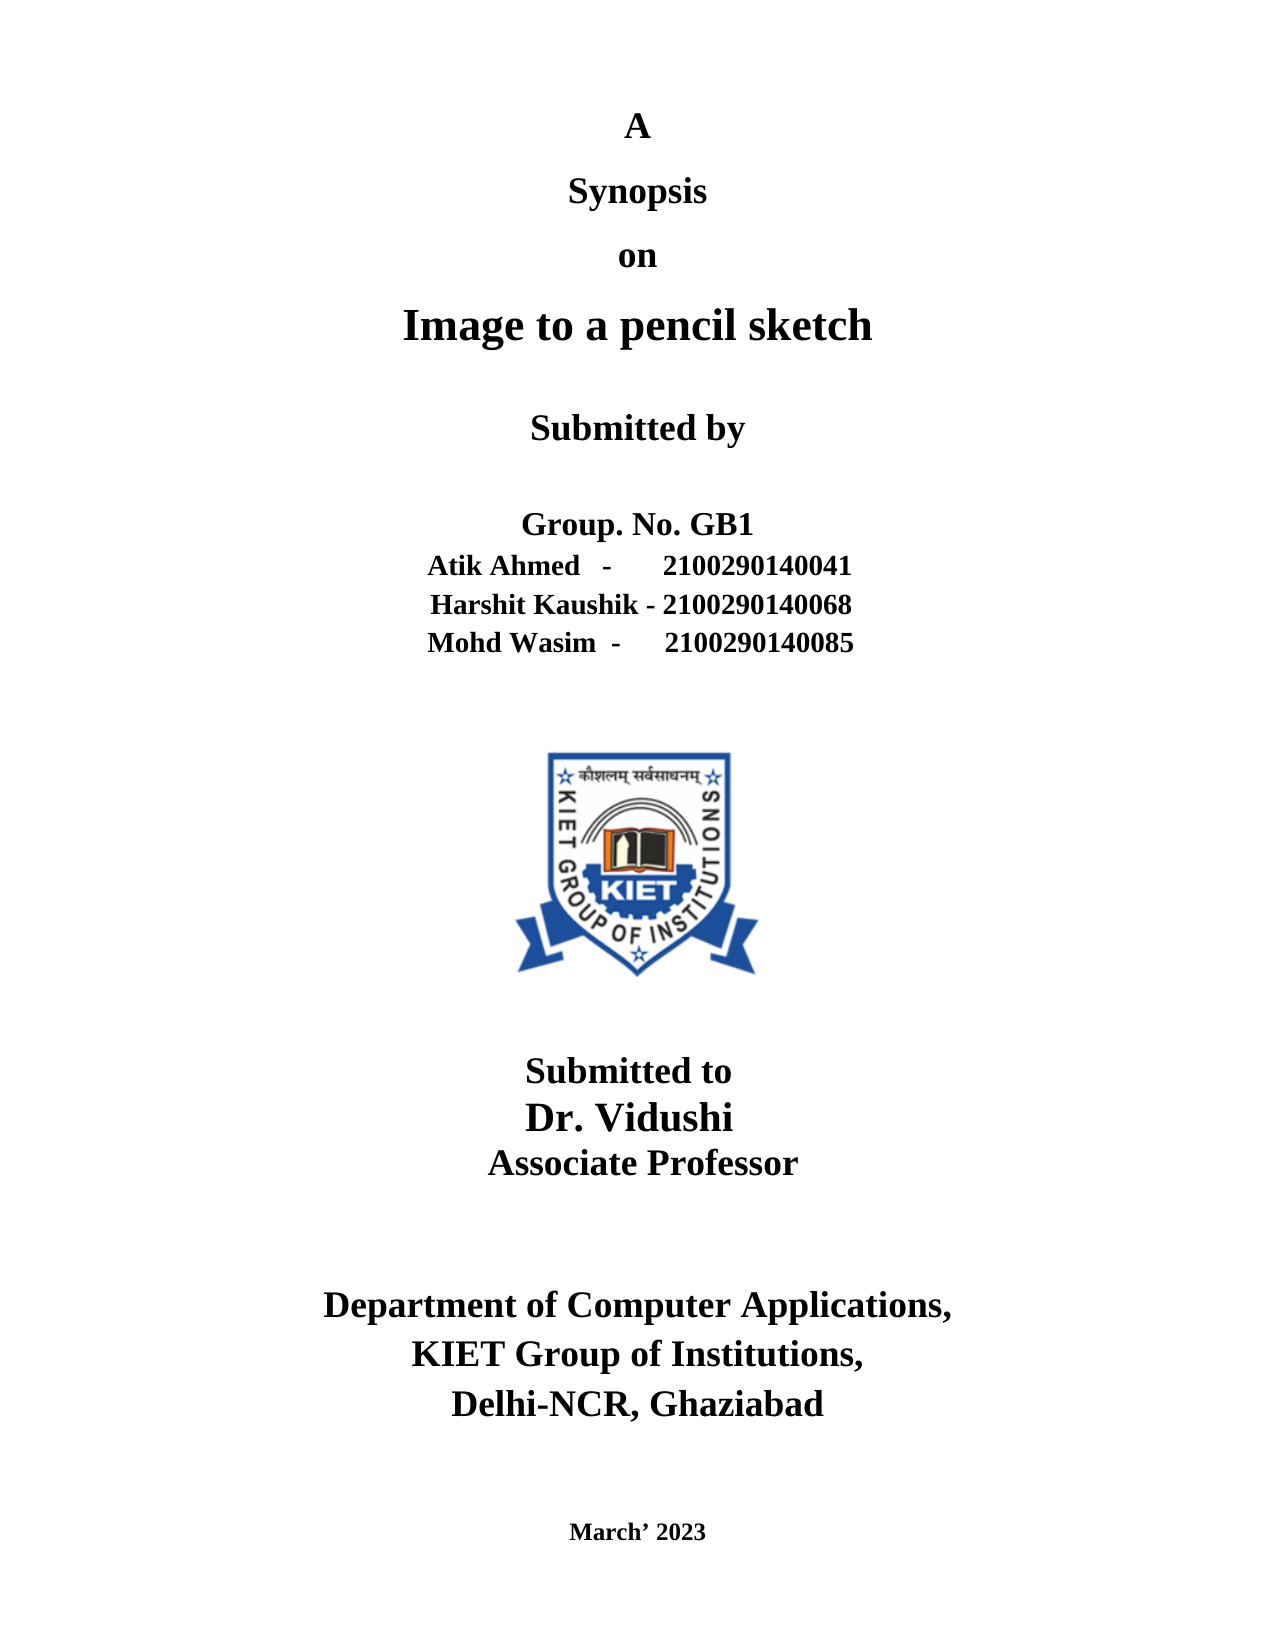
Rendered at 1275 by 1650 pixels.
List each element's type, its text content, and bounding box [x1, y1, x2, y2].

picture [513, 742, 762, 992]
text Department of Computer Applications, [150, 1282, 1125, 1325]
text Group. No. GB1 [150, 504, 1125, 543]
text March’ 2023 [150, 1517, 1125, 1546]
text Synopsis [150, 168, 1125, 211]
text Harshit Kaushik - 2100290140068 [150, 587, 1125, 621]
text KIET Group of Institutions, [150, 1332, 1125, 1375]
text on [150, 233, 1125, 276]
text Submitted by [150, 405, 1125, 448]
text Mohd Wasim - 2100290140085 [150, 626, 1125, 659]
text Atik Ahmed - 2100290140041 [150, 548, 1125, 582]
text Submitted to [450, 1049, 1125, 1092]
text Dr. Vidushi [450, 1092, 1125, 1140]
text Image to a pencil sketch [150, 297, 1125, 350]
text Associate Professor [150, 1140, 1125, 1183]
text A [150, 103, 1125, 147]
text Delhi-NCR, Ghaziabad [150, 1381, 1125, 1424]
